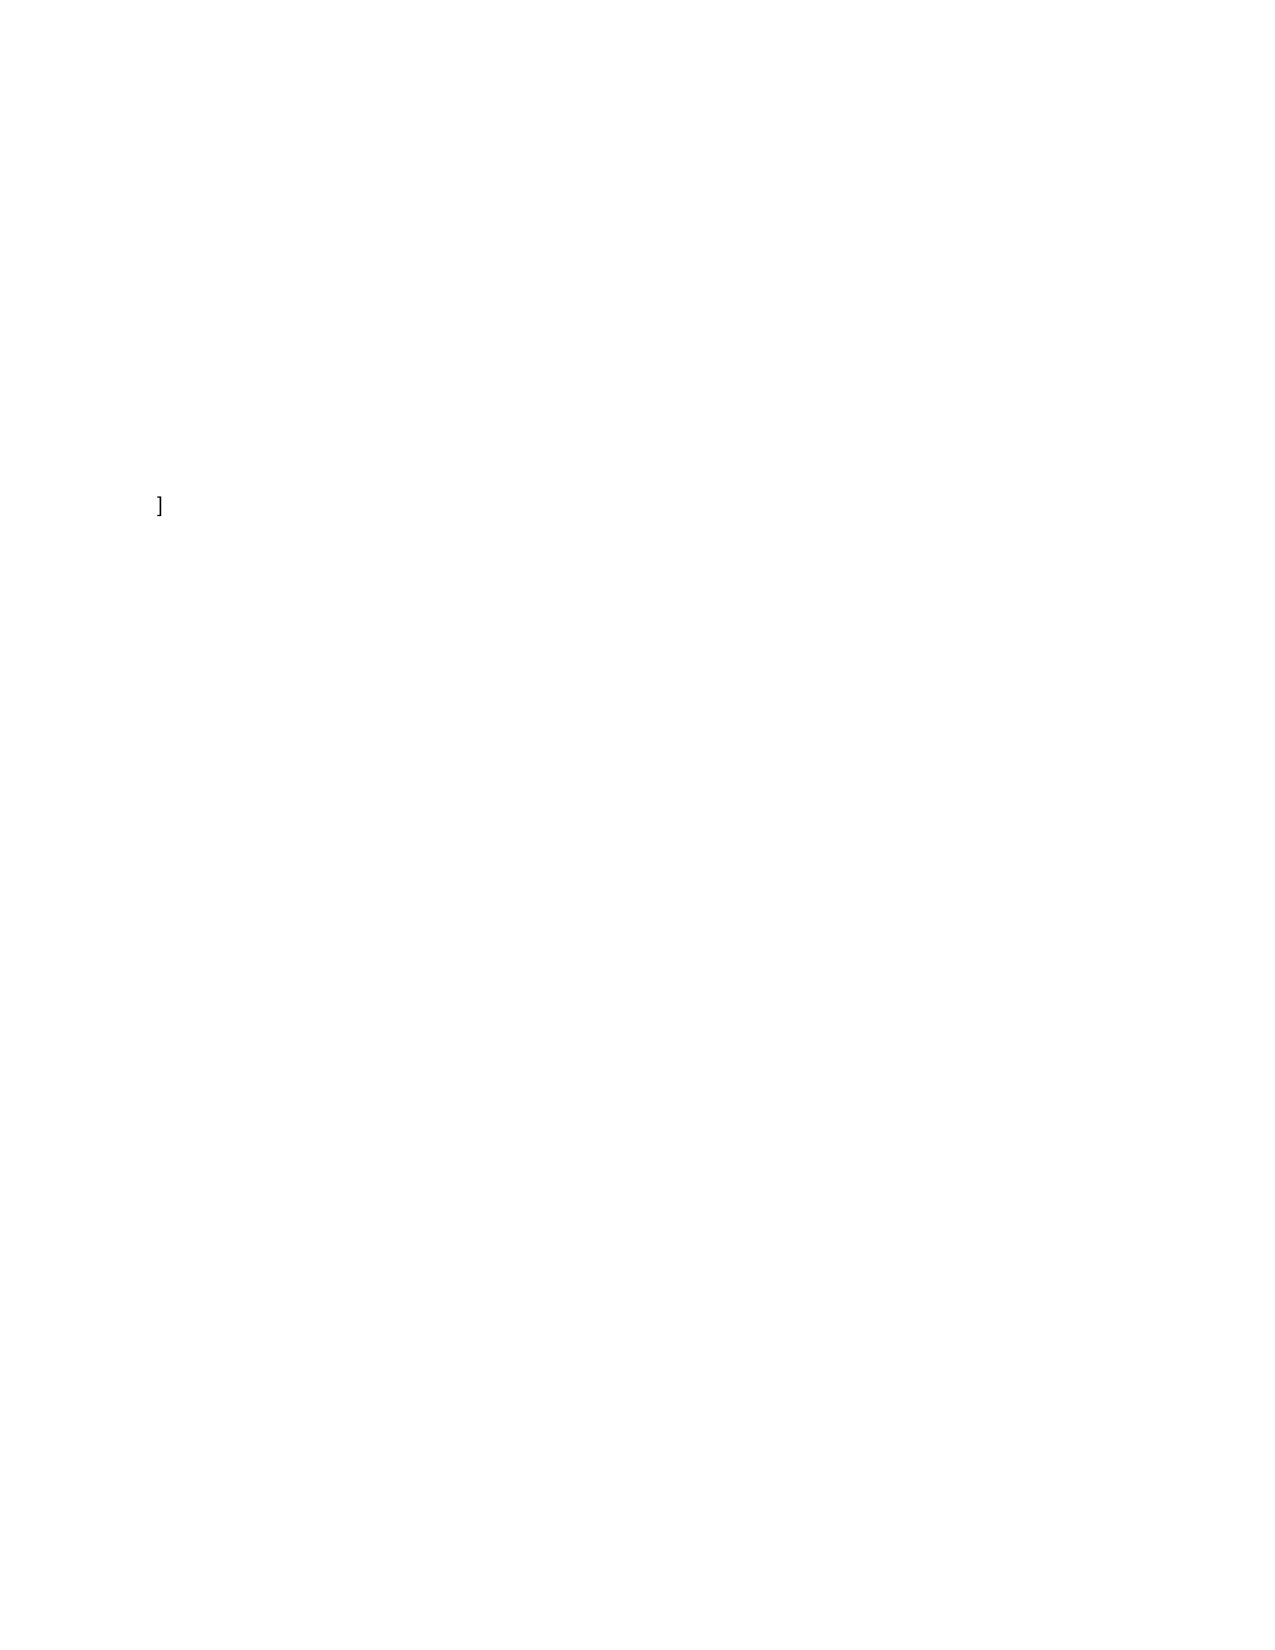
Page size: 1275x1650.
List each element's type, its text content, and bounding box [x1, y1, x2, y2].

text ] [150, 491, 1125, 519]
